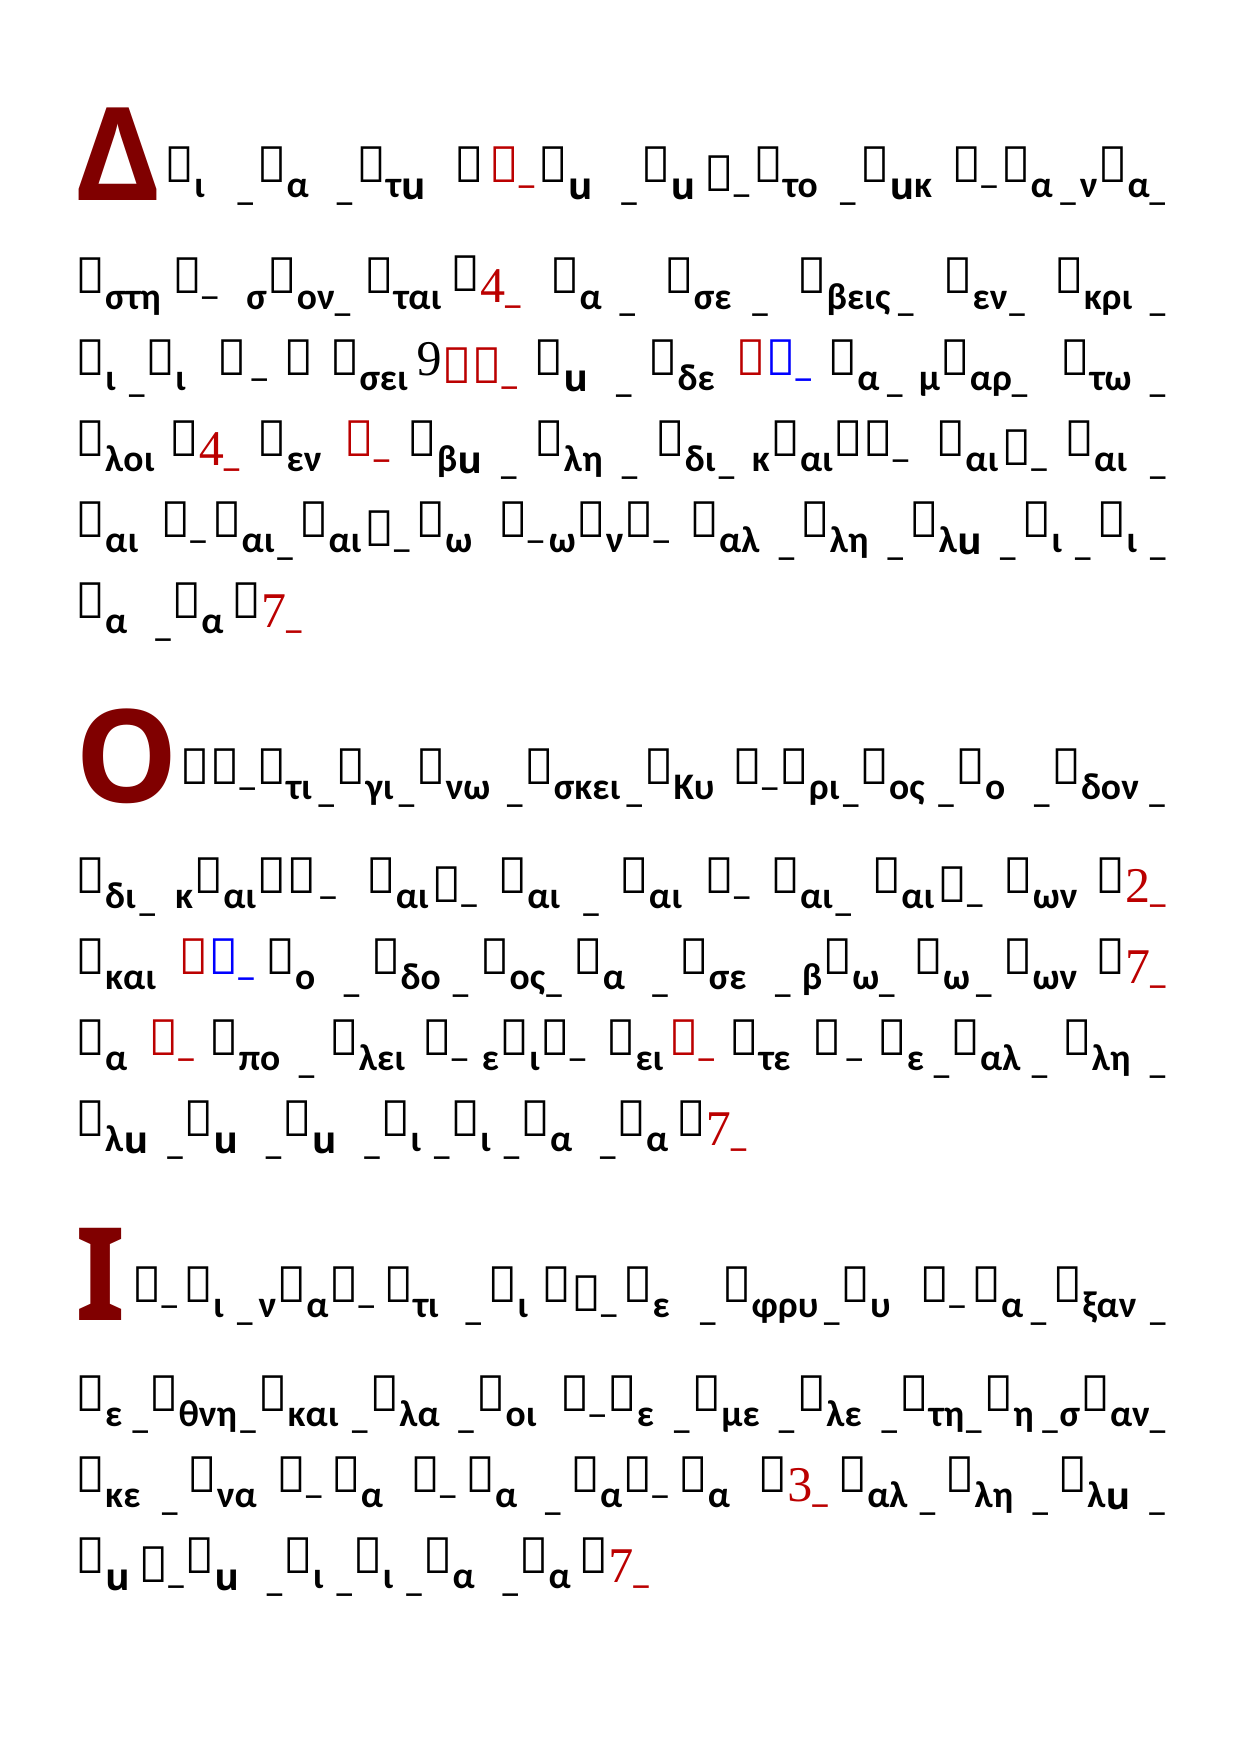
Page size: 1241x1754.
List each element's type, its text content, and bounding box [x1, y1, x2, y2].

text Ο _ τι_ γι_ νω_ σκει_ Κυ_ ρι_.ος_ ο_ δον_ δι_ και_ αι_ αι_ αι_ αι_ αι_ ων_ και_ ο_ δο_ ος_ α_ σε_ βω_ ω_ ων_ α_ πο_ λει_ ει_ ει_ τε_ ε_.αλ_ λη_ λu_ u_ u_ ι_ ι_ α_ α_ [75, 646, 1165, 1164]
text Δ ι_ α_ τu_ u_ u_ το_ uκ_ α_ να_ στη_ σον_.ται_ α_ σε_ βεις_ εν_ κρι_ ι_.ι_  σει_ u_ δε_ α_ μαρ_ τω_ λοι_ εν_ βu_ λη_ δι_ και_ αι_ αι_ αι_ αι_ αι_ ω_ ων_ αλ_ λη_ λu_ ι_ ι_ α_ α_ [75, 44, 1165, 646]
text Ι _ ι_ να_ τι_ ι_ ε_ φρυ_.υ_ α_ ξαν_ ε_.θνη_ και_ λα_ οι_ ε_ με_ λε_ τη_ η_ σαν_ κε_ να_ α_ α_ α_ α_ αλ_ λη_ λu_ u_ u_ ι_ ι_ α_ α_ [75, 1164, 1165, 1601]
